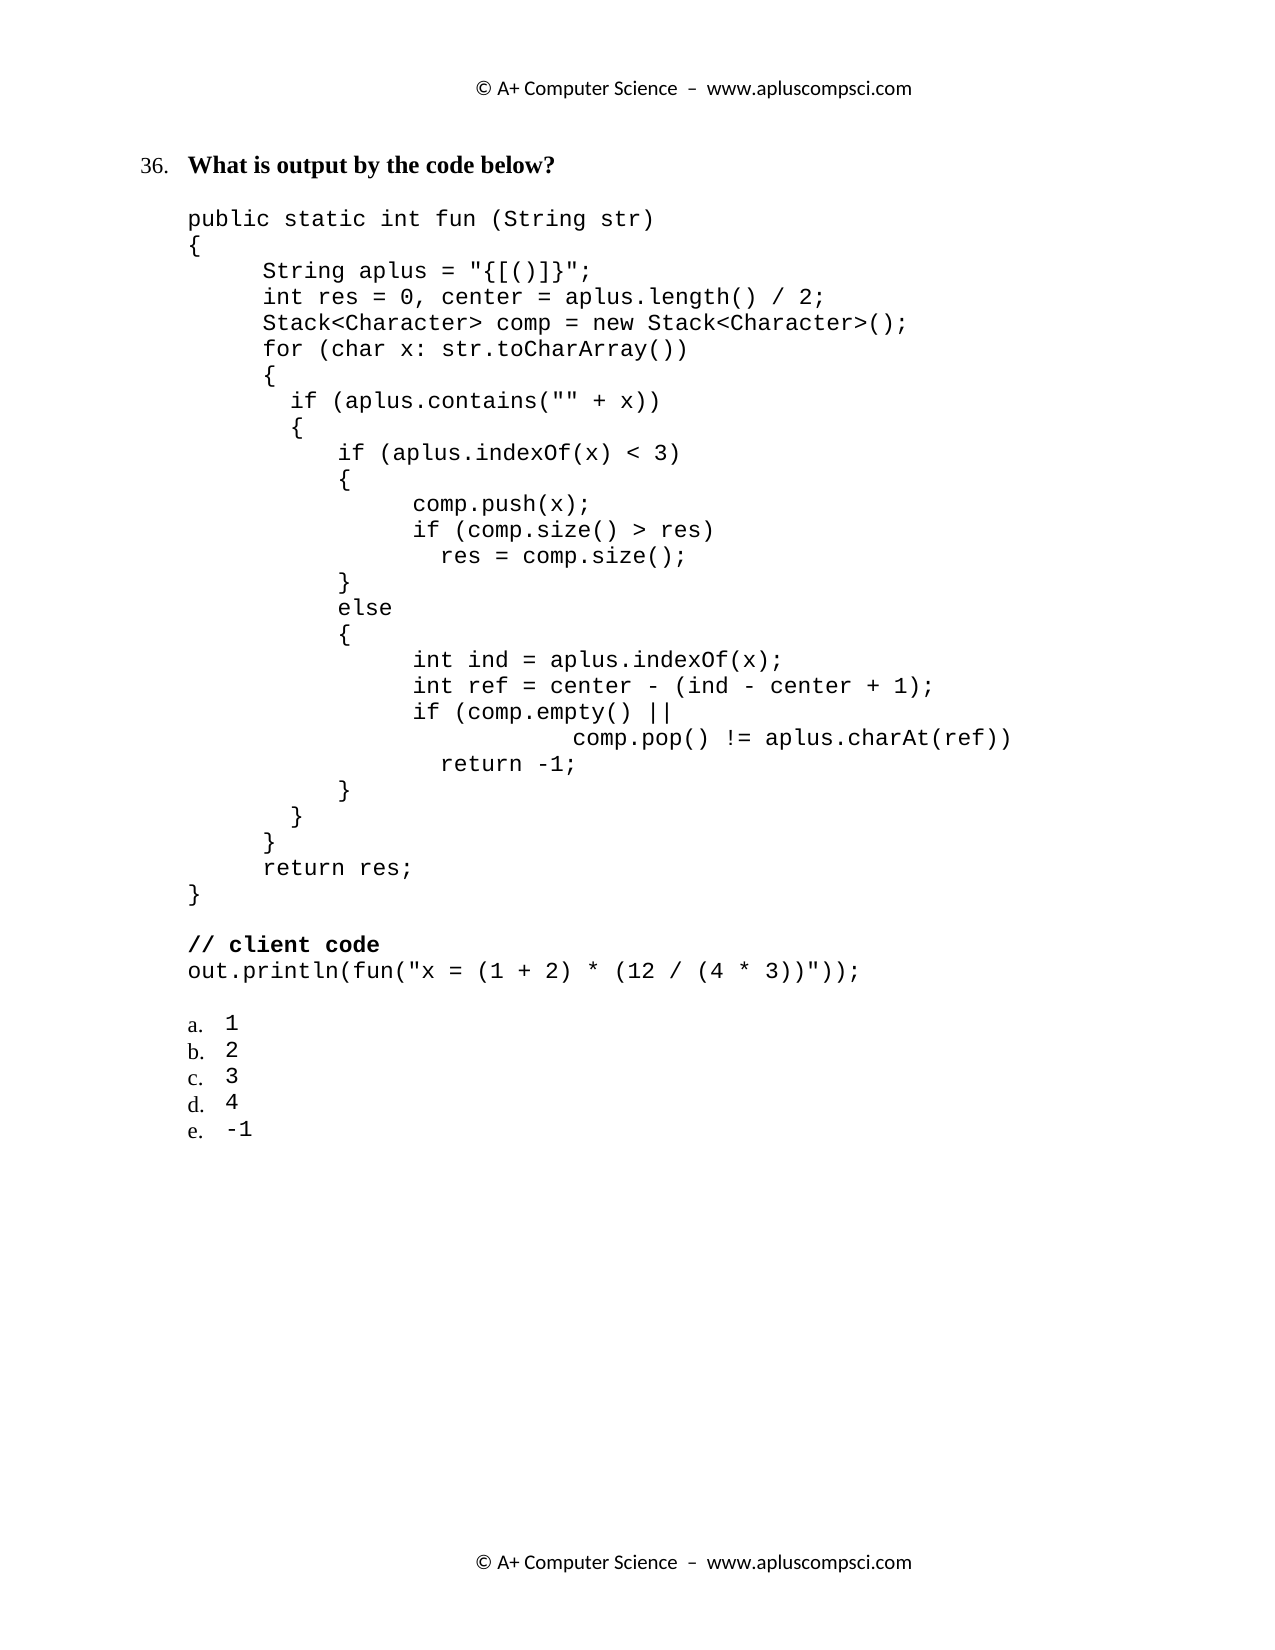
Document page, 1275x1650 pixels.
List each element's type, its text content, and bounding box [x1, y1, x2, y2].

text public static int fun (String str) [187, 207, 1200, 233]
text } [187, 804, 1200, 830]
text int res = 0, center = aplus.length() / 2; [187, 285, 1200, 311]
text for (char x: str.toCharArray()) [187, 337, 1200, 363]
text res = comp.size(); [187, 545, 1200, 571]
text { [187, 467, 1200, 493]
table_cell 4 [220, 1091, 1064, 1117]
text } [187, 882, 1200, 908]
text String aplus = "{[()]}"; [187, 259, 1200, 285]
table_cell 2 [220, 1038, 1064, 1064]
text return -1; [187, 752, 1200, 778]
text { [187, 363, 1200, 389]
text { [187, 415, 1200, 441]
text } [187, 830, 1200, 856]
text int ref = center - (ind - center + 1); [187, 674, 1200, 700]
text Stack<Character> comp = new Stack<Character>(); [187, 311, 1200, 337]
text else [187, 597, 1200, 622]
text if (aplus.indexOf(x) < 3) [187, 441, 1200, 467]
table_cell -1 [220, 1117, 1064, 1143]
table_header 1 [220, 1012, 1064, 1038]
text int ind = aplus.indexOf(x); [187, 648, 1200, 674]
table_cell e. [183, 1117, 220, 1143]
text if (comp.empty() || [187, 700, 1200, 726]
text } [187, 778, 1200, 804]
text if (aplus.contains("" + x)) [187, 389, 1200, 415]
text } [187, 571, 1200, 597]
text return res; [187, 856, 1200, 882]
text comp.push(x); [187, 493, 1200, 519]
text // client code [187, 934, 1200, 960]
text 36. What is output by the code below? [75, 150, 1200, 179]
table_cell c. [183, 1064, 220, 1091]
text out.println(fun("x = (1 + 2) * (12 / (4 * 3))")); [187, 960, 1200, 986]
table_cell b. [183, 1038, 220, 1064]
text { [187, 622, 1200, 648]
table_cell d. [183, 1091, 220, 1117]
text { [187, 233, 1200, 259]
table_cell 3 [220, 1064, 1064, 1091]
text comp.pop() != aplus.charAt(ref)) [187, 726, 1200, 752]
table_header a. [183, 1012, 220, 1038]
text if (comp.size() > res) [187, 519, 1200, 545]
